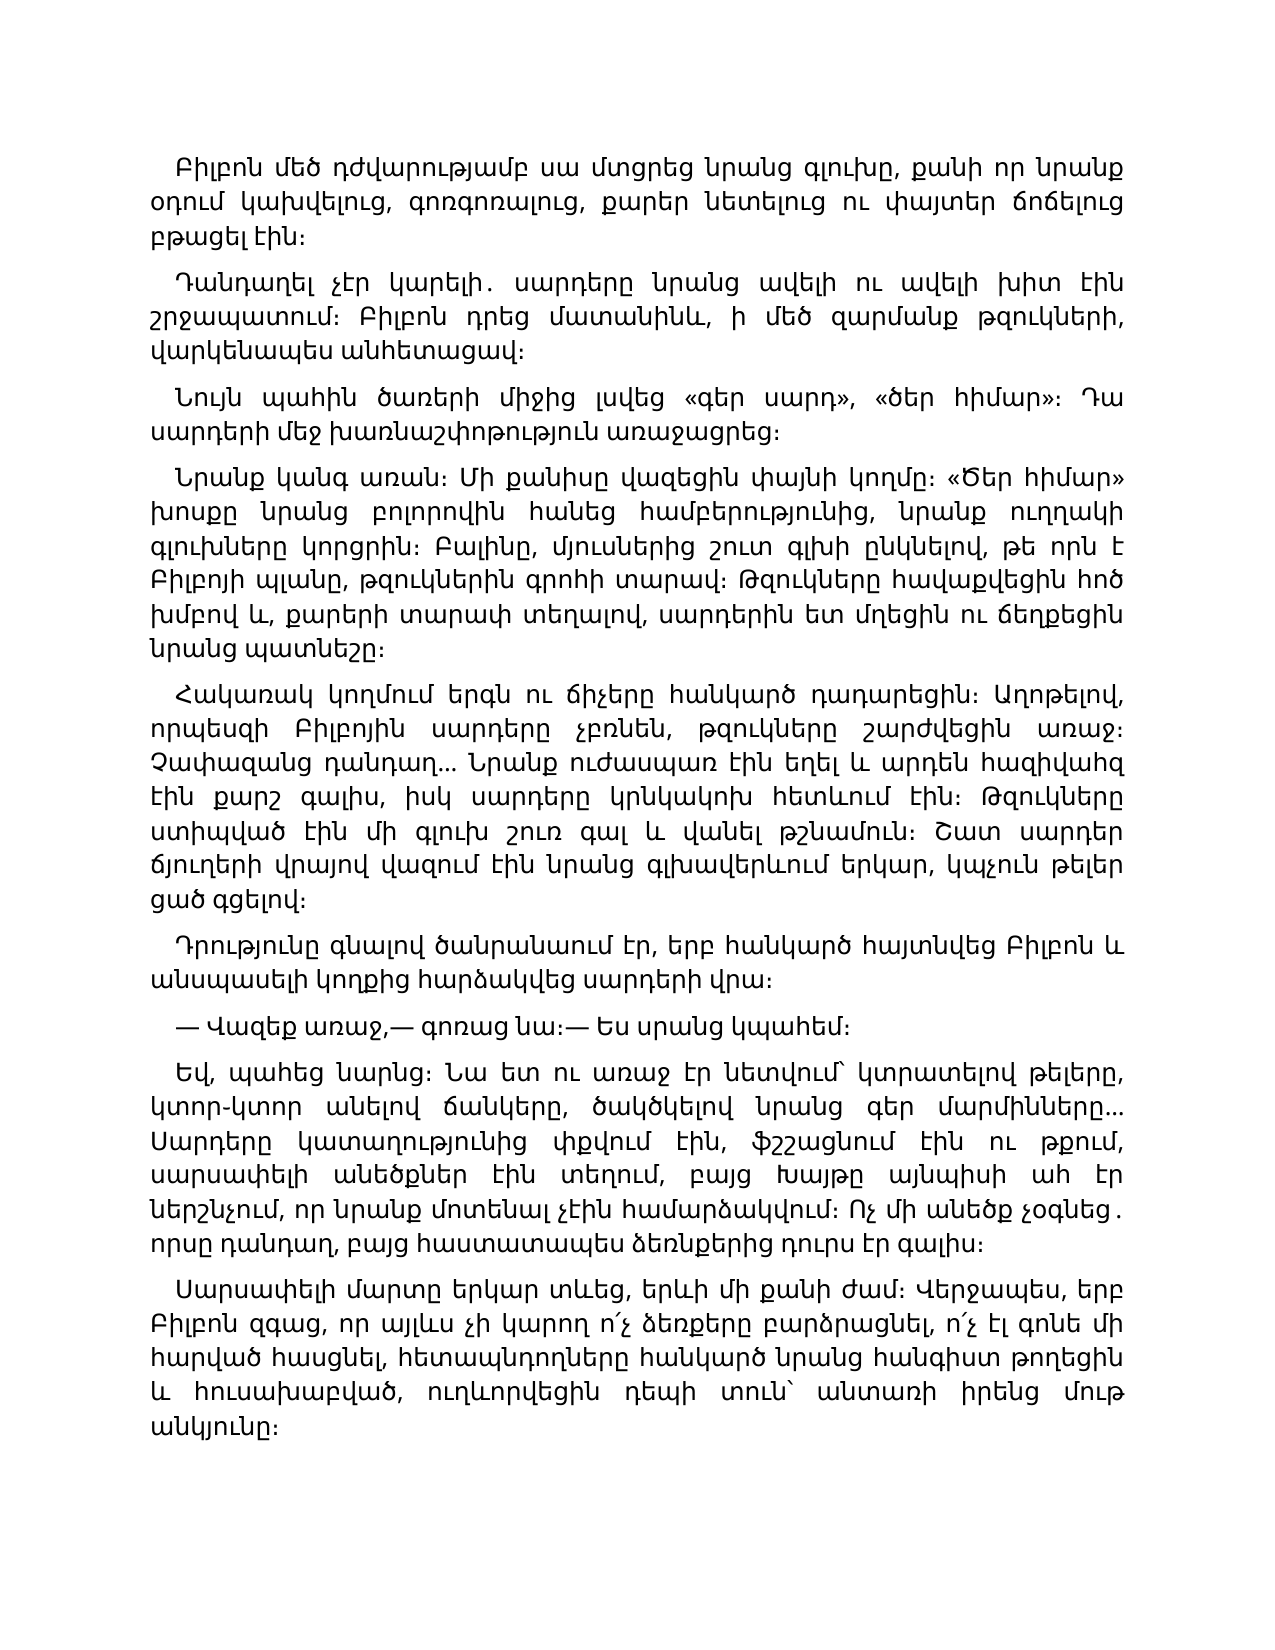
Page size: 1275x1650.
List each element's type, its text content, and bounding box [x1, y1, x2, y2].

text Նույն պահին ծառերի միջից լսվեց «գեր սարդ», «ծեր հիմար»։ Դա սարդերի մեջ խառնաշփոթություն առաջացրեց։ [150, 379, 1125, 447]
text Բիլբոն մեծ դժվարությամբ սա մտցրեց նրանց գլուխը, քանի որ նրանք օդում կախվելուց, գոռգոռալուց, քարեր նետելուց ու փայտեր ճոճելուց բթացել էին։ [150, 150, 1125, 252]
text Եվ, պահեց նարնց։ Նա ետ ու առաջ էր նետվում՝ կտրատելով թելերը, կտոր֊կտոր անելով ճանկերը, ծակծկելով նրանց գեր մարմինները… Սարդերը կատաղությունից փքվում էին, ֆշշացնում էին ու թքում, սարսափելի անեծքներ էին տեղում, բայց Խայթը այնպիսի ահ էր ներշնչում, որ նրանք մոտենալ չէին համարձակվում։ Ոչ մի անեծք չօգնեց․ որսը դանդաղ, բայց հաստատապես ձեռնքերից դուրս էր գալիս։ [150, 1055, 1125, 1259]
text Հակառակ կողմում երգն ու ճիչերը հանկարծ դադարեցին։ Աղոթելով, որպեսզի Բիլբոյին սարդերը չբռնեն, թզուկները շարժվեցին առաջ։ Չափազանց դանդաղ… Նրանք ուժասպառ էին եղել և արդեն հազիվահզ էին քարշ գալիս, իսկ սարդերը կրնկակոխ հետևում էին։ Թզուկները ստիպված էին մի գլուխ շուռ գալ և վանել թշնամուն։ Շատ սարդեր ճյուղերի վրայով վազում էին նրանց գլխավերևում երկար, կպչուն թելեր ցած գցելով։ [150, 677, 1125, 915]
text Սարսափելի մարտը երկար տևեց, երևի մի քանի ժամ։ Վերջապես, երբ Բիլբոն զգաց, որ այլևս չի կարող ո՛չ ձեռքերը բարձրացնել, ո՛չ էլ գոնե մի հարված հասցնել, հետապնդողները հանկարծ նրանց հանգիստ թողեցին և հուսախաբված, ուղևորվեցին դեպի տուն՝ անտառի իրենց մութ անկյունը։ [150, 1272, 1125, 1442]
text Դրությունը գնալով ծանրանաում էր, երբ հանկարծ հայտնվեց Բիլբոն և անսպասելի կողքից հարձակվեց սարդերի վրա։ [150, 928, 1125, 996]
text Դանդաղել չէր կարելի․ սարդերը նրանց ավելի ու ավելի խիտ էին շրջապատում։ Բիլբոն դրեց մատանինև, ի մեծ զարմանք թզուկների, վարկենապես անհետացավ։ [150, 265, 1125, 367]
text ― Վազեք առաջ,― գոռաց նա։― Ես սրանց կպահեմ։ [150, 1008, 1125, 1042]
text Նրանք կանգ առան։ Մի քանիսը վազեցին փայնի կողմը։ «Ծեր հիմար» խոսքը նրանց բոլորովին հանեց համբերությունից, նրանք ուղղակի գլուխները կորցրին։ Բալինը, մյուսներից շուտ գլխի ընկնելով, թե որն է Բիլբոյի պլանը, թզուկներին գրոհի տարավ։ Թզուկները հավաքվեցին հոծ խմբով և, քարերի տարափ տեղալով, սարդերին ետ մղեցին ու ճեղքեցին նրանց պատնեշը։ [150, 460, 1125, 664]
